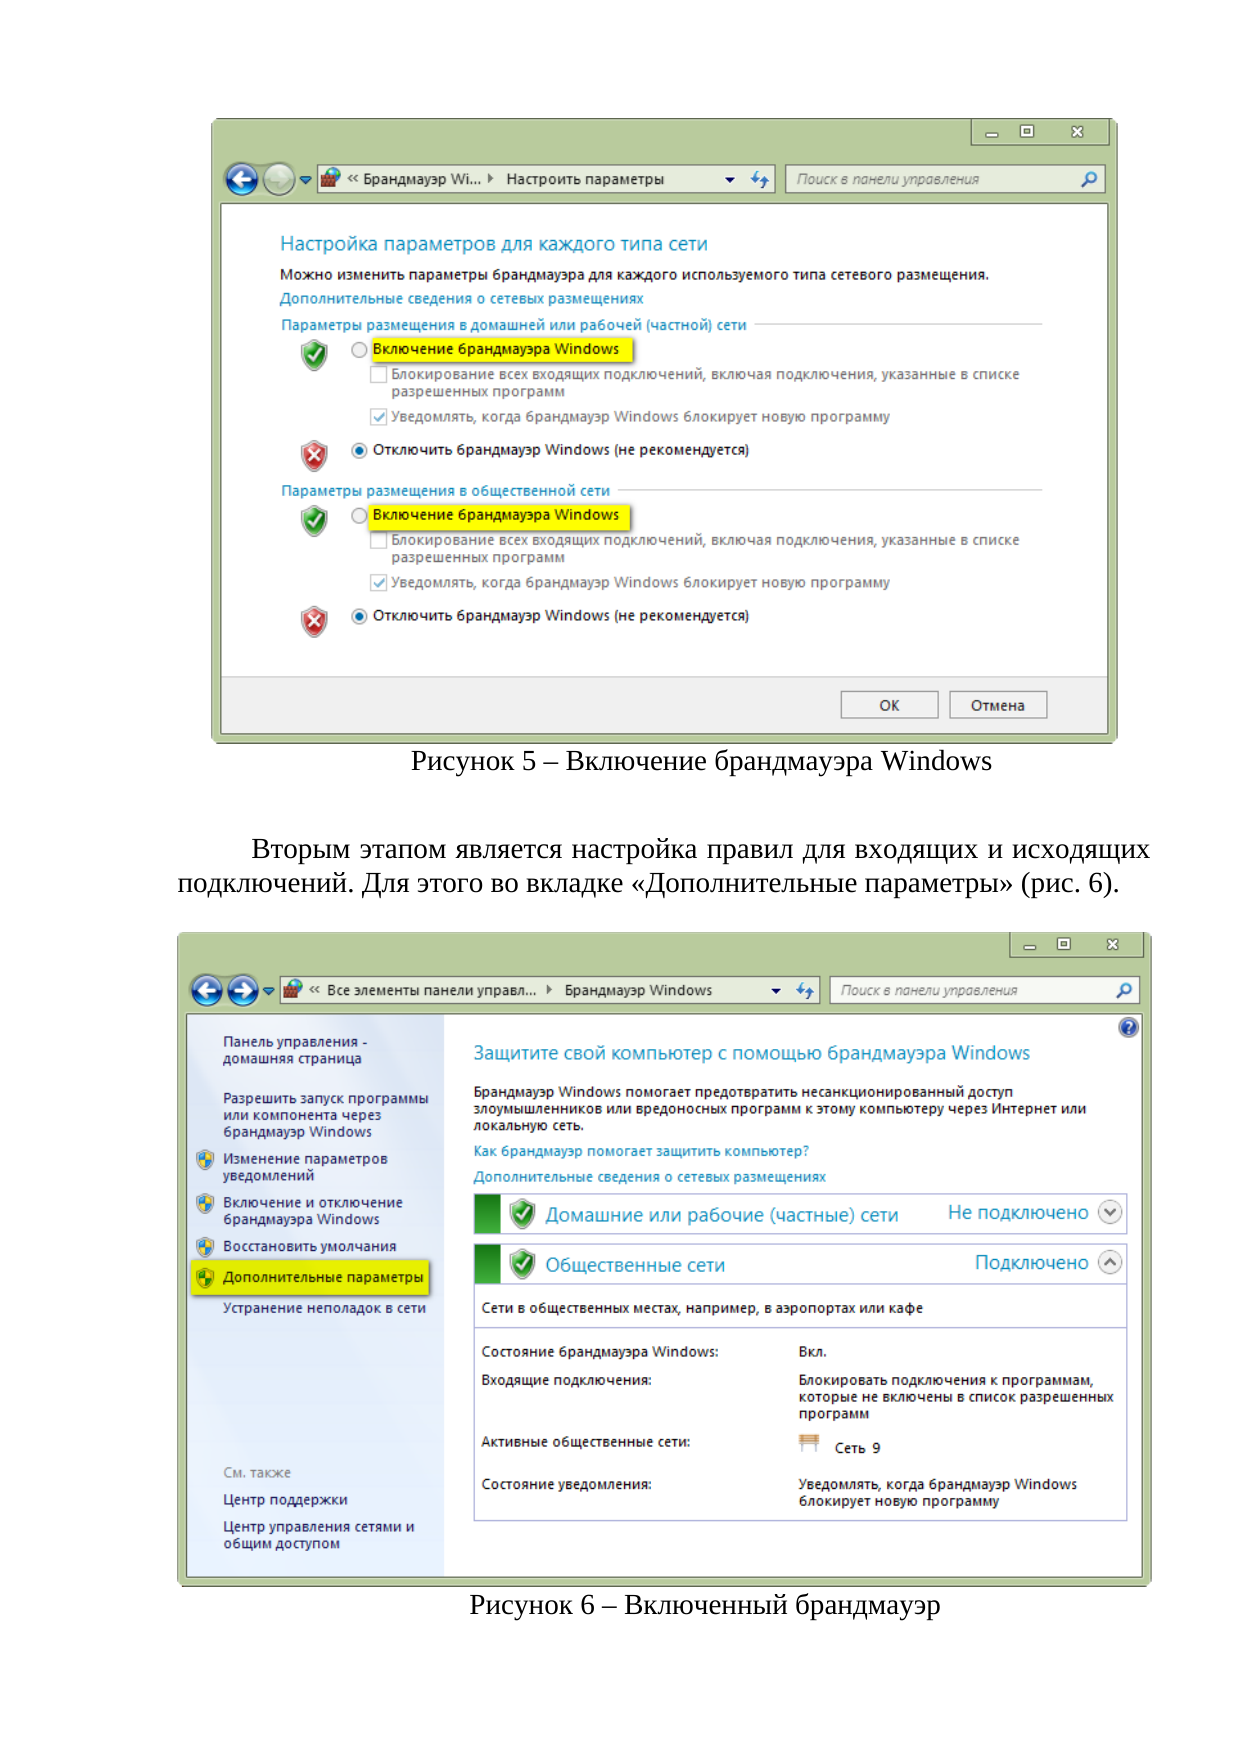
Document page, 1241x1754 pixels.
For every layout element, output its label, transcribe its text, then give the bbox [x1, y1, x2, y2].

picture [177, 932, 1152, 1587]
text Вторым этапом является настройка правил для входящих и исходящих подключений. Для этого во вкладке «Дополнительные параметры» (рис. 6). [177, 831, 1152, 898]
text Рисунок 5 – Включение брандмауэра Windows [177, 743, 1152, 777]
text Рисунок 6 – Включенный брандмауэр [177, 1587, 1152, 1621]
picture [211, 118, 1118, 744]
